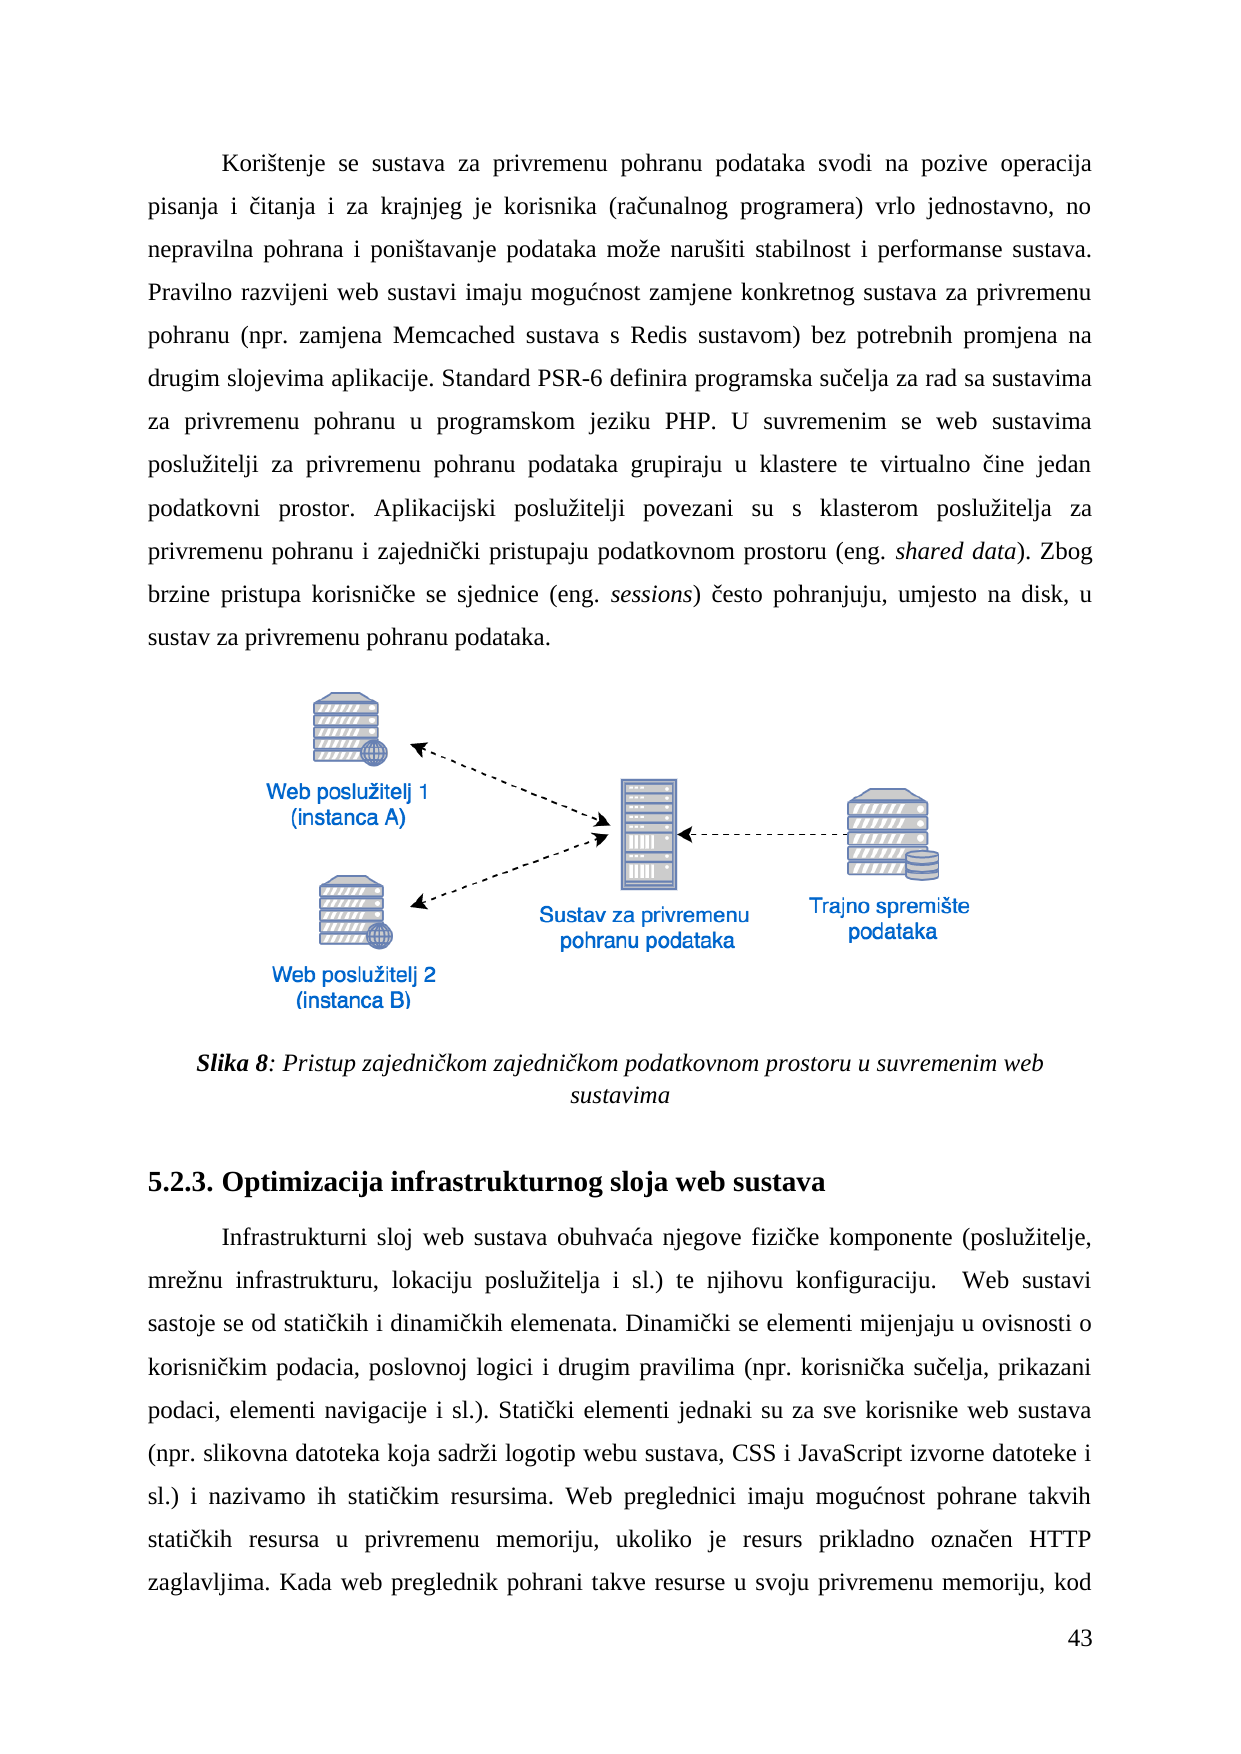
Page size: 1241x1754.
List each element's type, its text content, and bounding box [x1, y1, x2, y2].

text Korištenje se sustava za privremenu pohranu podataka svodi na pozive operacija pisanja i čitanja i za krajnjeg je korisnika (računalnog programera) vrlo jednostavno, no nepravilna pohrana i poništavanje podataka može narušiti stabilnost i performanse sustava. Pravilno razvijeni web sustavi imaju mogućnost zamjene konkretnog sustava za privremenu pohranu (npr. zamjena Memcached sustava s Redis sustavom) bez potrebnih promjena na drugim slojevima aplikacije. Standard PSR-6 definira programska sučelja za rad sa sustavima za privremenu pohranu u programskom jeziku PHP. U suvremenim se web sustavima poslužitelji za privremenu pohranu podataka grupiraju u klastere te virtualno čine jedan podatkovni prostor. Aplikacijski poslužitelji povezani su s klasterom poslužitelja za privremenu pohranu i zajednički pristupaju podatkovnom prostoru (eng. shared data). Zbog brzine pristupa korisničke se sjednice (eng. sessions) često pohranjuju, umjesto na disk, u sustav za privremenu pohranu podataka. [148, 148, 1093, 651]
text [148, 1222, 1093, 1596]
text Slika 8: Pristup zajedničkom zajedničkom podatkovnom prostoru u suvremenim web sustavima [148, 1048, 1093, 1109]
text Optimizacija infrastrukturnog sloja web sustava [148, 1164, 1093, 1197]
picture [264, 690, 977, 1009]
